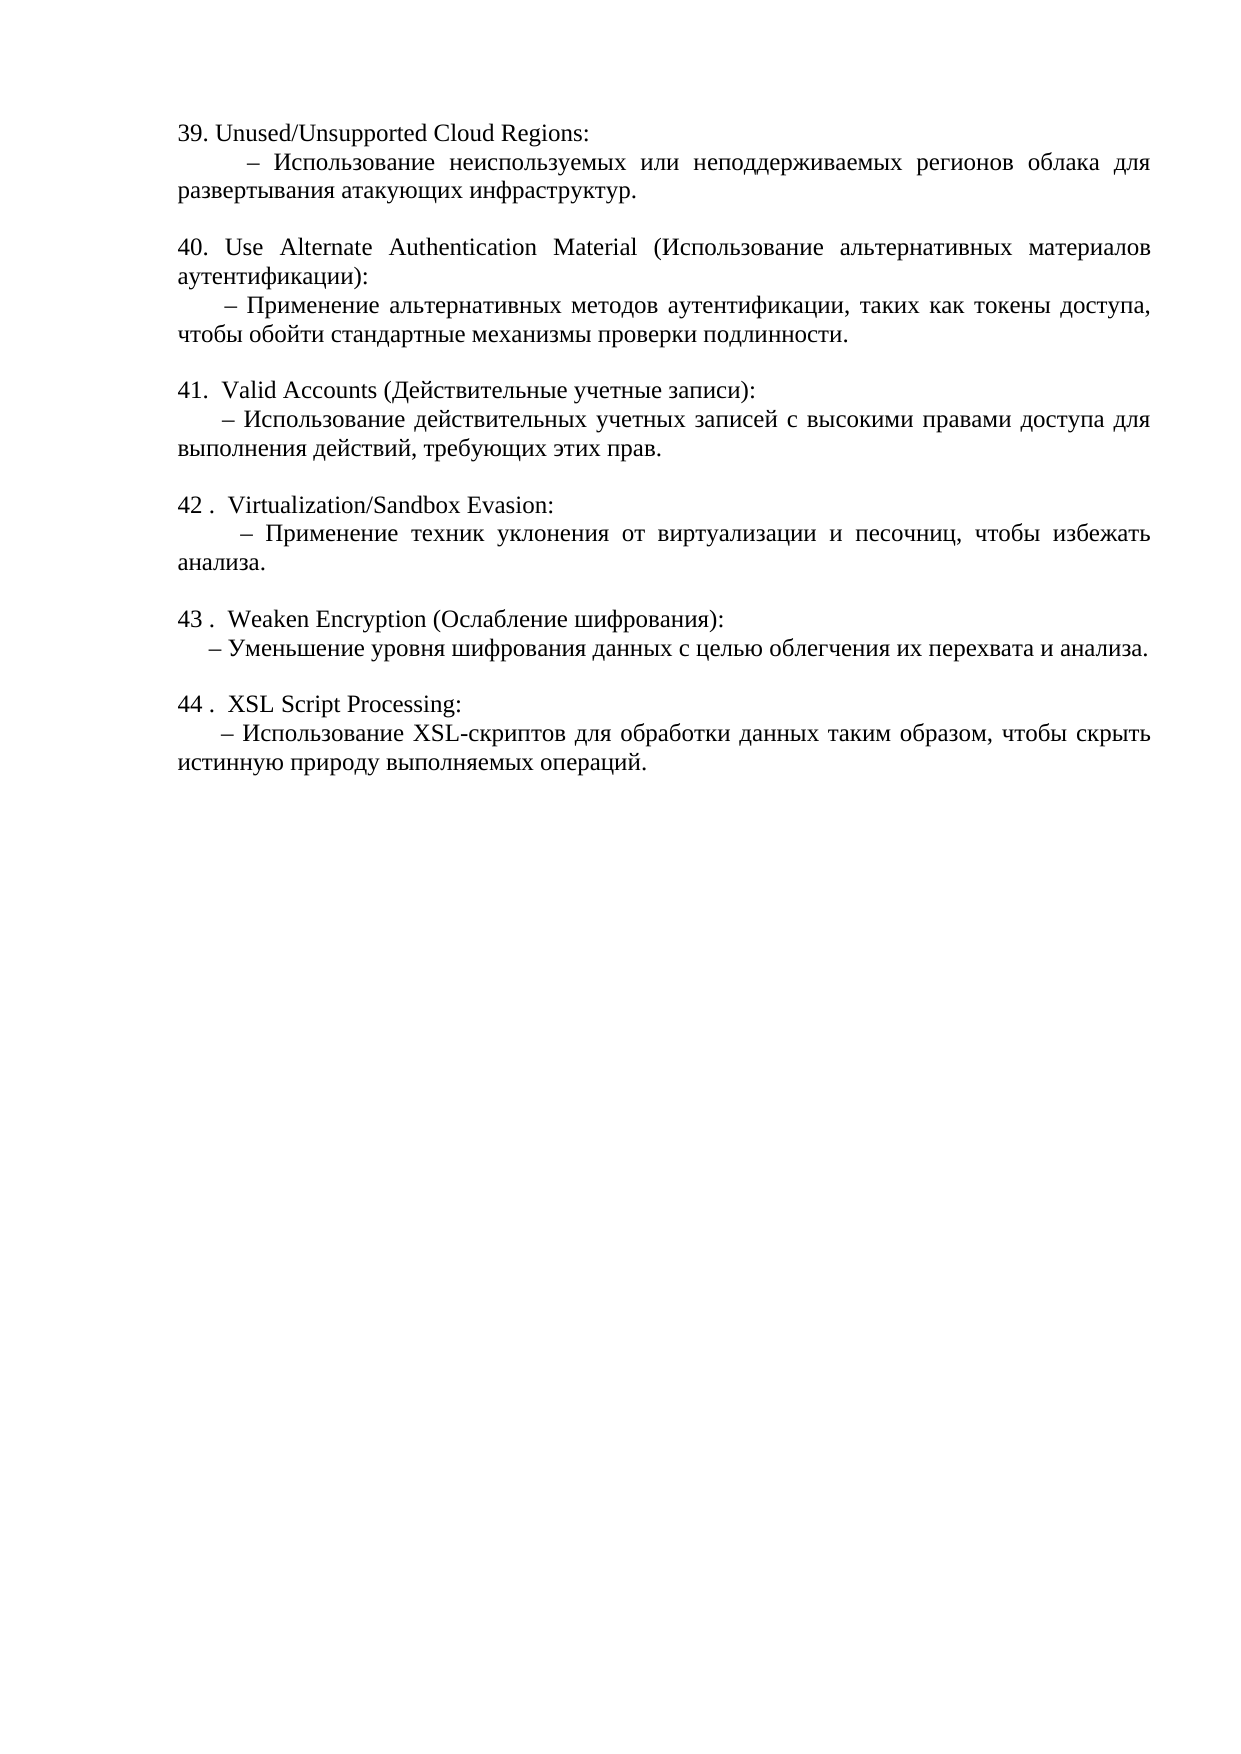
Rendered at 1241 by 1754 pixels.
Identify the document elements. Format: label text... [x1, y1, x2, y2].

text 39. Unused/Unsupported Cloud Regions: [177, 118, 1152, 147]
text – Уменьшение уровня шифрования данных с целью облегчения их перехвата и анализа. [177, 633, 1152, 661]
text – Применение техник уклонения от виртуализации и песочниц, чтобы избежать анализа. [177, 518, 1152, 576]
text 42 . Virtualization/Sandbox Evasion: [177, 490, 1152, 518]
text 40. Use Alternate Authentication Material (Использование альтернативных материалов аутентификации): [177, 232, 1152, 290]
text – Использование действительных учетных записей с высокими правами доступа для выполнения действий, требующих этих прав. [177, 404, 1152, 462]
text 43 . Weaken Encryption (Ослабление шифрования): [177, 604, 1152, 633]
text – Использование неиспользуемых или неподдерживаемых регионов облака для развертывания атакующих инфраструктур. [177, 147, 1152, 204]
text 41. Valid Accounts (Действительные учетные записи): [177, 375, 1152, 404]
text 44 . XSL Script Processing: [177, 689, 1152, 718]
text – Применение альтернативных методов аутентификации, таких как токены доступа, чтобы обойти стандартные механизмы проверки подлинности. [177, 290, 1152, 347]
text – Использование XSL-скриптов для обработки данных таким образом, чтобы скрыть истинную природу выполняемых операций. [177, 718, 1152, 776]
